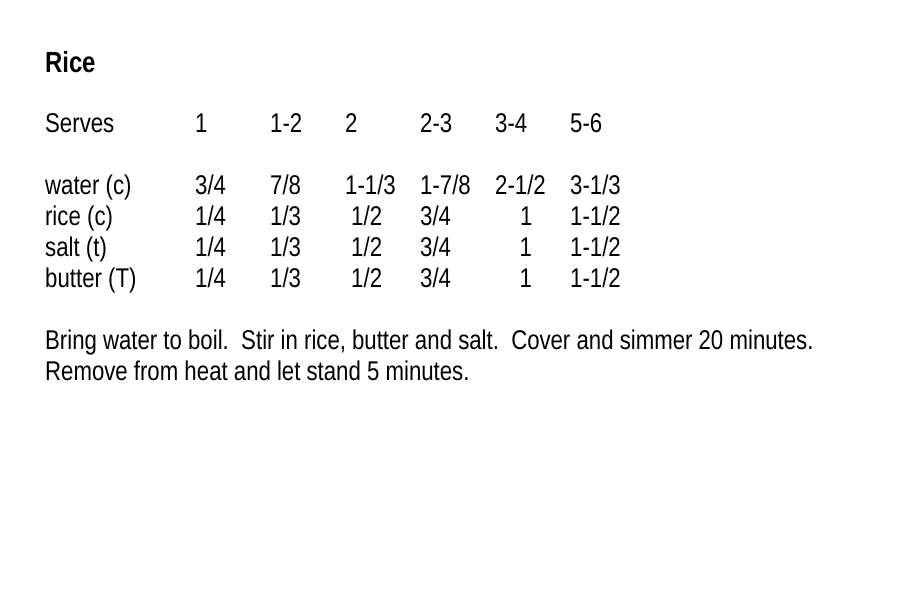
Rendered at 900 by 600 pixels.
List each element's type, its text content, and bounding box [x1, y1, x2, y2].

text Serves 1 1-2 2 2-3 3-4 5-6 [45, 107, 855, 138]
text Rice [45, 45, 855, 78]
text butter (T) 1/4 1/3 1/2 3/4 1 1-1/2 [45, 262, 855, 293]
text water (c) 3/4 7/8 1-1/3 1-7/8 2-1/2 3-1/3 [45, 169, 855, 200]
text Bring water to boil. Stir in rice, butter and salt. Cover and simmer 20 minutes. Remove from heat and let stand 5 minutes. [45, 324, 855, 386]
text rice (c) 1/4 1/3 1/2 3/4 1 1-1/2 [45, 200, 855, 231]
text salt (t) 1/4 1/3 1/2 3/4 1 1-1/2 [45, 231, 855, 262]
